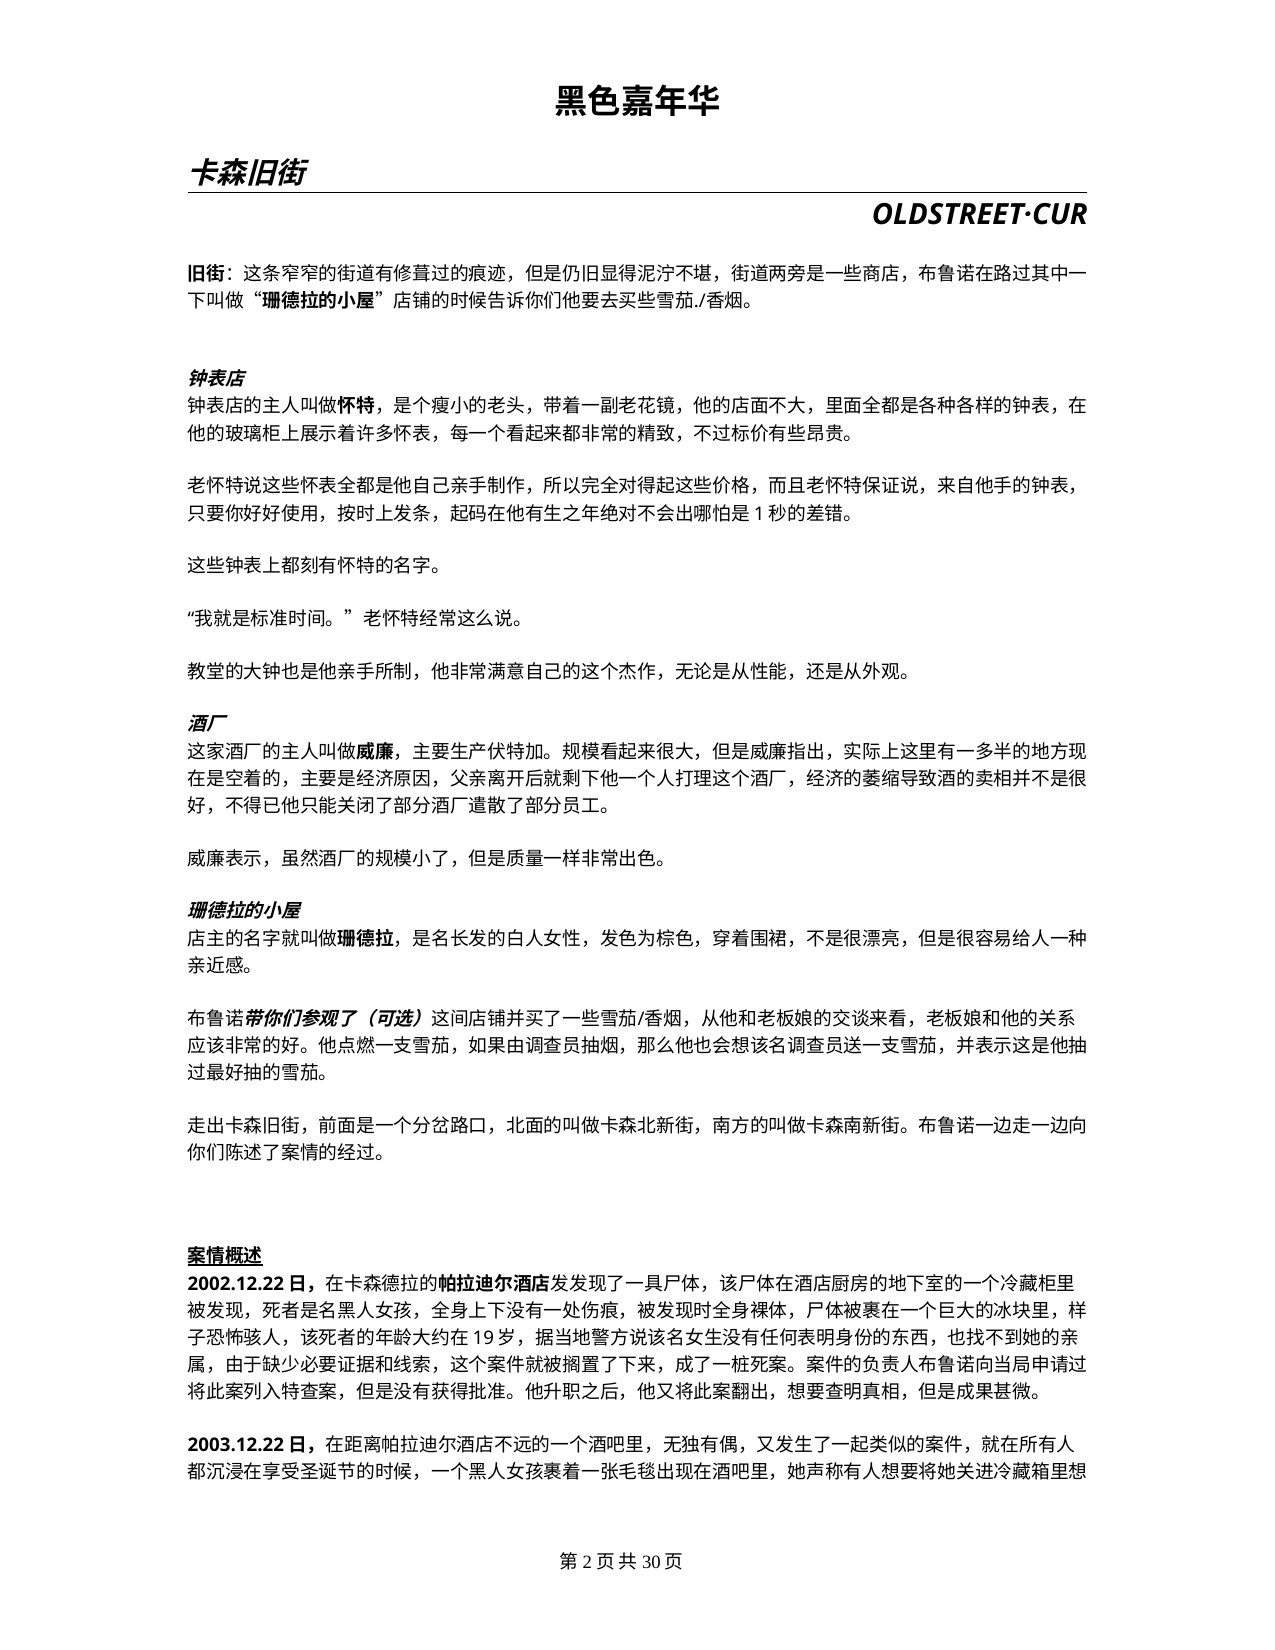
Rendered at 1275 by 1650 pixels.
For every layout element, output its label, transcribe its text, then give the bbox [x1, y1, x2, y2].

list 店主的名字就叫做珊德拉，是名长发的白人女性，发色为棕色，穿着围裙，不是很漂亮，但是很容易给人一种亲近感。 [187, 923, 1087, 978]
list 这些钟表上都刻有怀特的名字。 [187, 551, 1087, 578]
list 酒厂 [187, 709, 1087, 736]
list 2002.12.22日，在卡森德拉的帕拉迪尔酒店发发现了一具尸体，该尸体在酒店厨房的地下室的一个冷藏柜里被发现，死者是名黑人女孩，全身上下没有一处伤痕，被发现时全身裸体，尸体被裹在一个巨大的冰块里，样子恐怖骇人，该死者的年龄大约在19岁，据当地警方说该名女生没有任何表明身份的东西，也找不到她的亲属，由于缺少必要证据和线索，这个案件就被搁置了下来，成了一桩死案。案件的负责人布鲁诺向当局申请过将此案列入特查案，但是没有获得批准。他升职之后，他又将此案翻出，想要查明真相，但是成果甚微。 [187, 1268, 1087, 1404]
list 钟表店 [187, 364, 1087, 391]
list “我就是标准时间。”老怀特经常这么说。 [187, 604, 1087, 631]
list 钟表店的主人叫做怀特，是个瘦小的老头，带着一副老花镜，他的店面不大，里面全都是各种各样的钟表，在他的玻璃柜上展示着许多怀表，每一个看起来都非常的精致，不过标价有些昂贵。 [187, 391, 1087, 446]
list 案情概述 [187, 1241, 1087, 1268]
list 老怀特说这些怀表全都是他自己亲手制作，所以完全对得起这些价格，而且老怀特保证说，来自他手的钟表，只要你好好使用，按时上发条，起码在他有生之年绝对不会出哪怕是1秒的差错。 [187, 471, 1087, 525]
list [187, 1430, 1087, 1484]
list 布鲁诺带你们参观了（可选）这间店铺并买了一些雪茄/香烟，从他和老板娘的交谈来看，老板娘和他的关系应该非常的好。他点燃一支雪茄，如果由调查员抽烟，那么他也会想该名调查员送一支雪茄，并表示这是他抽过最好抽的雪茄。 [187, 1003, 1087, 1085]
list OLDSTREET·CUR [187, 193, 1087, 233]
list 卡森旧街 [187, 150, 1087, 193]
list 教堂的大钟也是他亲手所制，他非常满意自己的这个杰作，无论是从性能，还是从外观。 [187, 656, 1087, 683]
list 这家酒厂的主人叫做威廉，主要生产伏特加。规模看起来很大，但是威廉指出，实际上这里有一多半的地方现在是空着的，主要是经济原因，父亲离开后就剩下他一个人打理这个酒厂，经济的萎缩导致酒的卖相并不是很好，不得已他只能关闭了部分酒厂遣散了部分员工。 [187, 736, 1087, 818]
list 威廉表示，虽然酒厂的规模小了，但是质量一样非常出色。 [187, 843, 1087, 871]
list 珊德拉的小屋 [187, 896, 1087, 923]
list 走出卡森旧街，前面是一个分岔路口，北面的叫做卡森北新街，南方的叫做卡森南新街。布鲁诺一边走一边向你们陈述了案情的经过。 [187, 1110, 1087, 1164]
list 旧街：这条窄窄的街道有修葺过的痕迹，但是仍旧显得泥泞不堪，街道两旁是一些商店，布鲁诺在路过其中一下叫做“珊德拉的小屋”店铺的时候告诉你们他要去买些雪茄./香烟。 [187, 258, 1087, 313]
